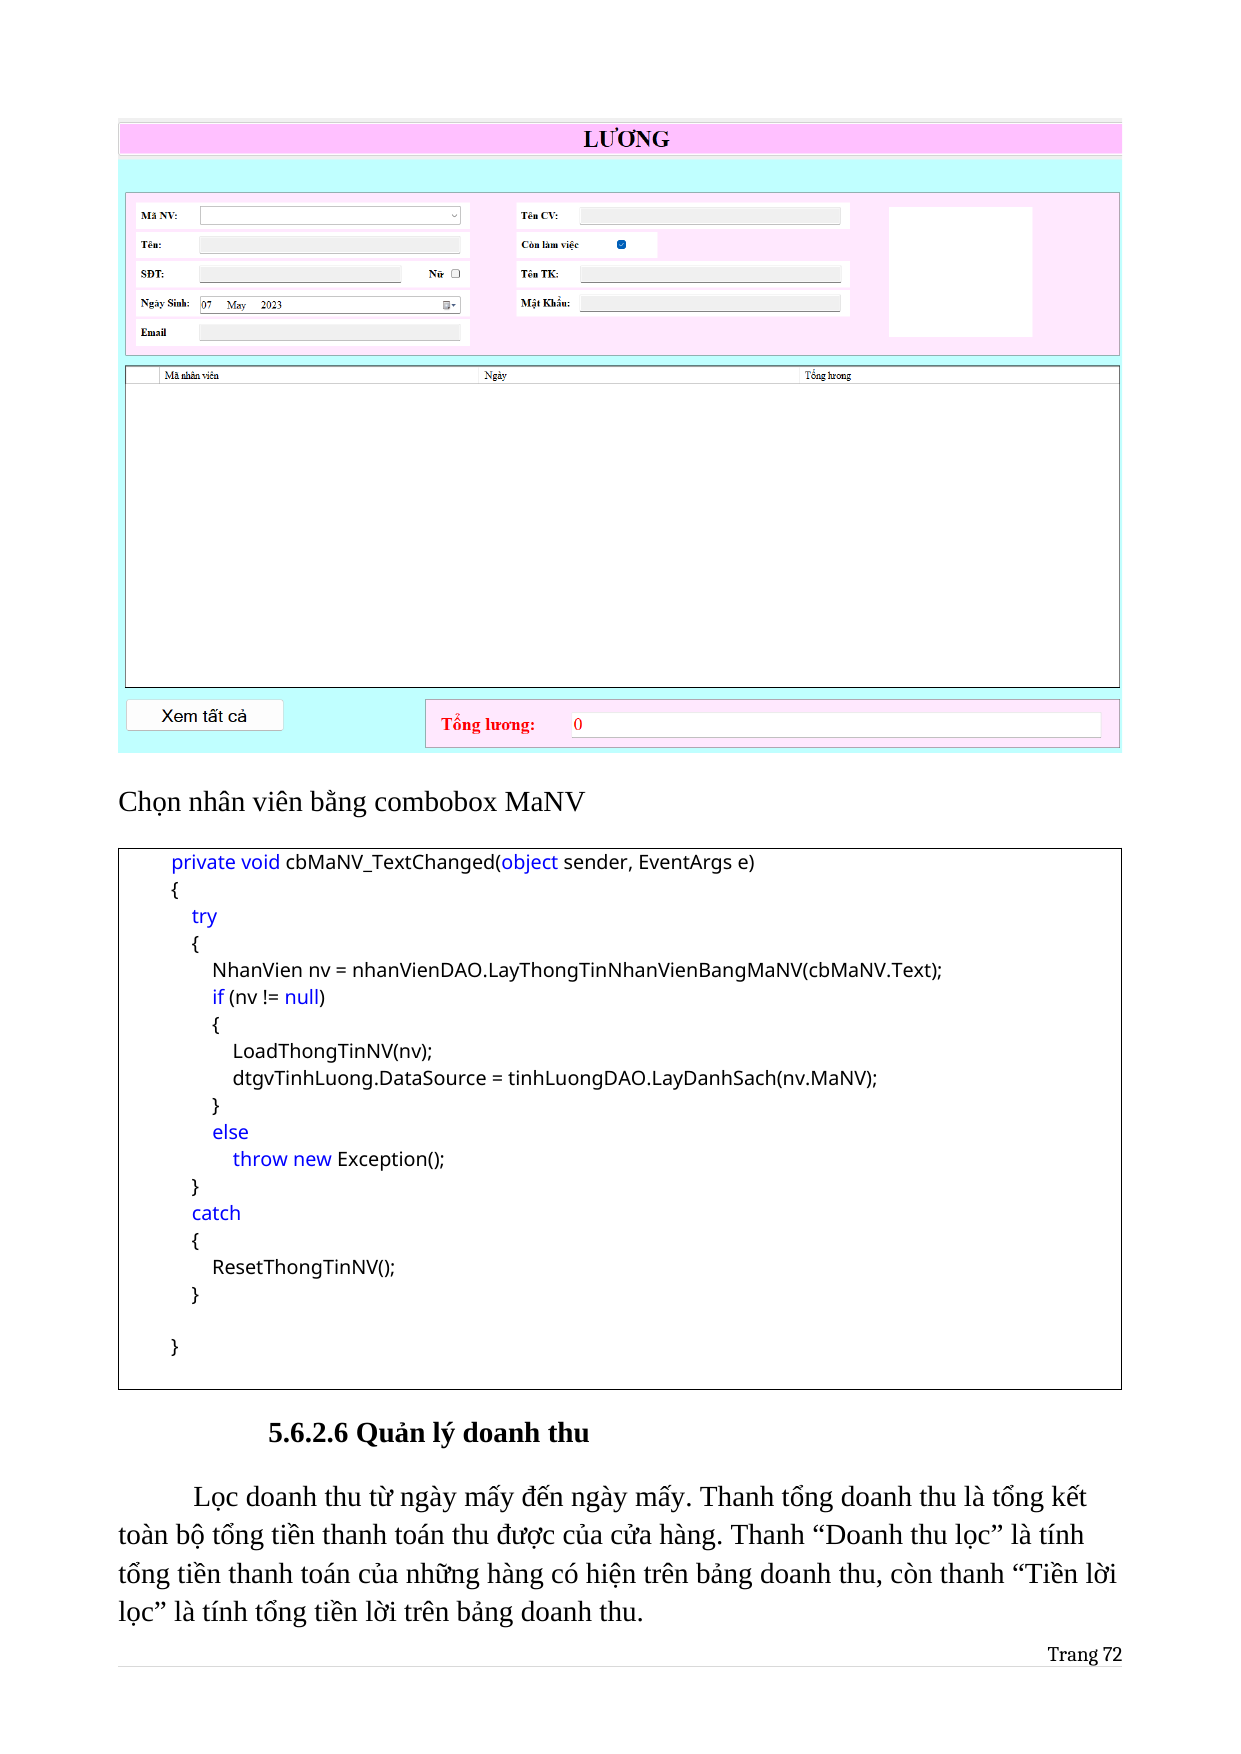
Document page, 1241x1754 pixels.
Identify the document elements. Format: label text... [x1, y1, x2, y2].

text 5.6.2.6 Quản lý doanh thu [193, 1415, 1122, 1449]
text Chọn nhân viên bằng combobox MaNV [118, 784, 1122, 817]
text Lọc doanh thu từ ngày mấy đến ngày mấy. Thanh tổng doanh thu là tổng kết toàn bộ tổng tiền thanh toán thu được của cửa hàng. Thanh “Doanh thu lọc” là tính tổng tiền thanh toán của những hàng có hiện trên bảng doanh thu, còn thanh “Tiền lời lọc” là tính tổng tiền lời trên bảng doanh thu. [118, 1479, 1122, 1628]
picture [118, 118, 1123, 753]
table_header private void cbMaNV_TextChanged(object sender, EventArgs e) { try { NhanVien nv = nhanVienDAO.LayThongTinNhanVienBangMaNV(cbMaNV.Text); if (nv != null) { LoadThongTinNV(nv); dtgvTinhLuong.DataSource = tinhLuongDAO.LayDanhSach(nv.MaNV); } else throw new Exception(); } catch { ResetThongTinNV(); } } [119, 849, 1121, 1389]
